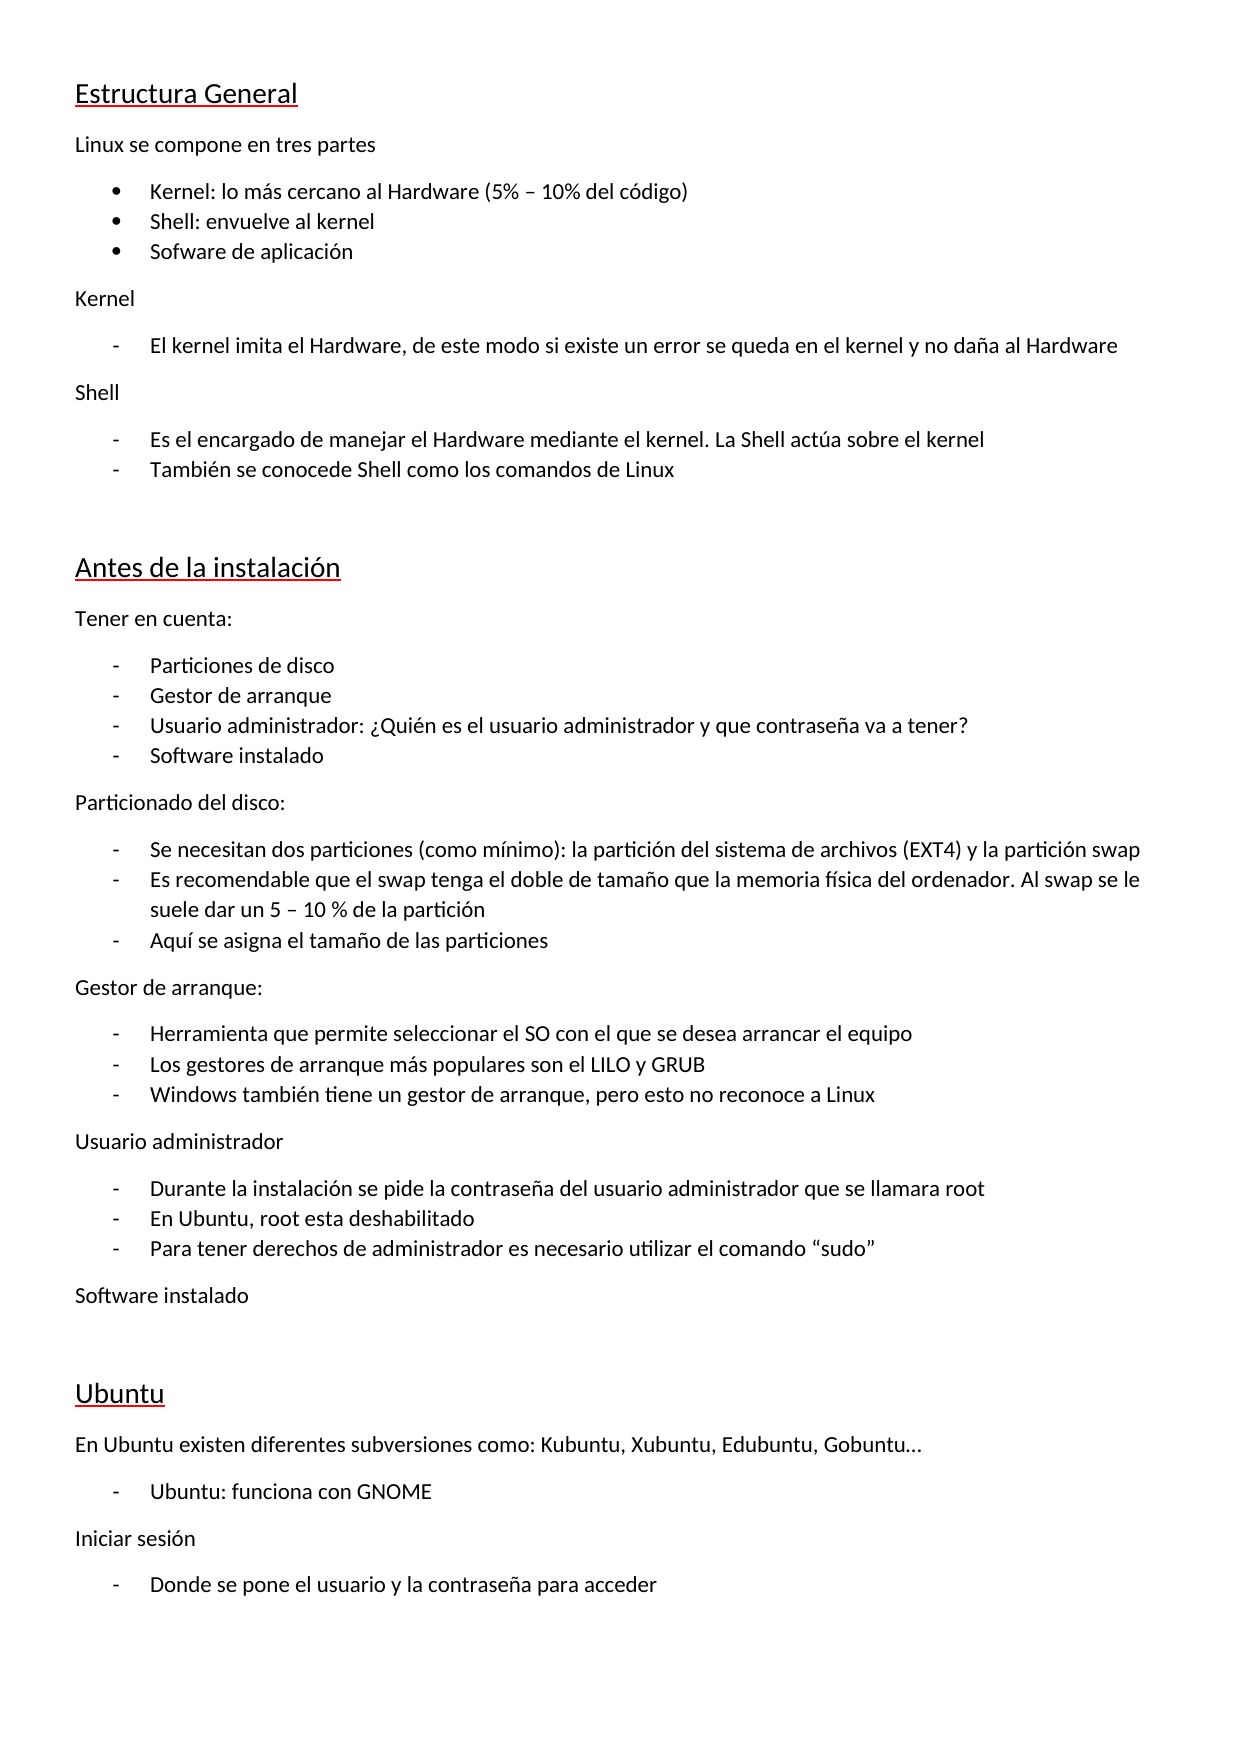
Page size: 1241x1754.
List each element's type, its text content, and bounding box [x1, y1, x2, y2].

list Software instalado [112, 741, 1165, 769]
text Linux se compone en tres partes [75, 130, 1165, 158]
text Iniciar sesión [75, 1524, 1165, 1552]
text Ubuntu [75, 1375, 1165, 1410]
text Shell [75, 378, 1165, 406]
text Tener en cuenta: [75, 604, 1165, 632]
list Usuario administrador: ¿Quién es el usuario administrador y que contraseña va a tener? [112, 711, 1165, 739]
list Se necesitan dos particiones (como mínimo): la partición del sistema de archivos (EXT4) y la partición swap [112, 835, 1165, 863]
list Herramienta que permite seleccionar el SO con el que se desea arrancar el equipo [112, 1019, 1165, 1048]
list Es el encargado de manejar el Hardware mediante el kernel. La Shell actúa sobre el kernel [112, 425, 1165, 453]
list Aquí se asigna el tamaño de las particiones [112, 926, 1165, 954]
text Gestor de arranque: [75, 973, 1165, 1001]
list Es recomendable que el swap tenga el doble de tamaño que la memoria física del ordenador. Al swap se le suele dar un 5 – 10 % de la partición [112, 865, 1165, 924]
list El kernel imita el Hardware, de este modo si existe un error se queda en el kernel y no daña al Hardware [112, 331, 1165, 359]
list Ubuntu: funciona con GNOME [112, 1477, 1165, 1505]
list Los gestores de arranque más populares son el LILO y GRUB [112, 1050, 1165, 1078]
list También se conocede Shell como los comandos de Linux [112, 455, 1165, 483]
text Software instalado [75, 1281, 1165, 1309]
text Antes de la instalación [75, 549, 1165, 584]
list Para tener derechos de administrador es necesario utilizar el comando “sudo” [112, 1234, 1165, 1262]
text Estructura General [75, 75, 1165, 111]
list En Ubuntu, root esta deshabilitado [112, 1204, 1165, 1232]
list Donde se pone el usuario y la contraseña para acceder [112, 1571, 1165, 1598]
list Gestor de arranque [112, 681, 1165, 709]
list Windows también tiene un gestor de arranque, pero esto no reconoce a Linux [112, 1080, 1165, 1108]
list Shell: envuelve al kernel [112, 207, 1165, 235]
text Particionado del disco: [75, 788, 1165, 816]
text Kernel [75, 284, 1165, 312]
list Durante la instalación se pide la contraseña del usuario administrador que se llamara root [112, 1174, 1165, 1202]
text Usuario administrador [75, 1127, 1165, 1155]
text En Ubuntu existen diferentes subversiones como: Kubuntu, Xubuntu, Edubuntu, Gobuntu… [75, 1430, 1165, 1458]
list Sofware de aplicación [112, 237, 1165, 265]
list Kernel: lo más cercano al Hardware (5% – 10% del código) [112, 177, 1165, 205]
list Particiones de disco [112, 651, 1165, 679]
